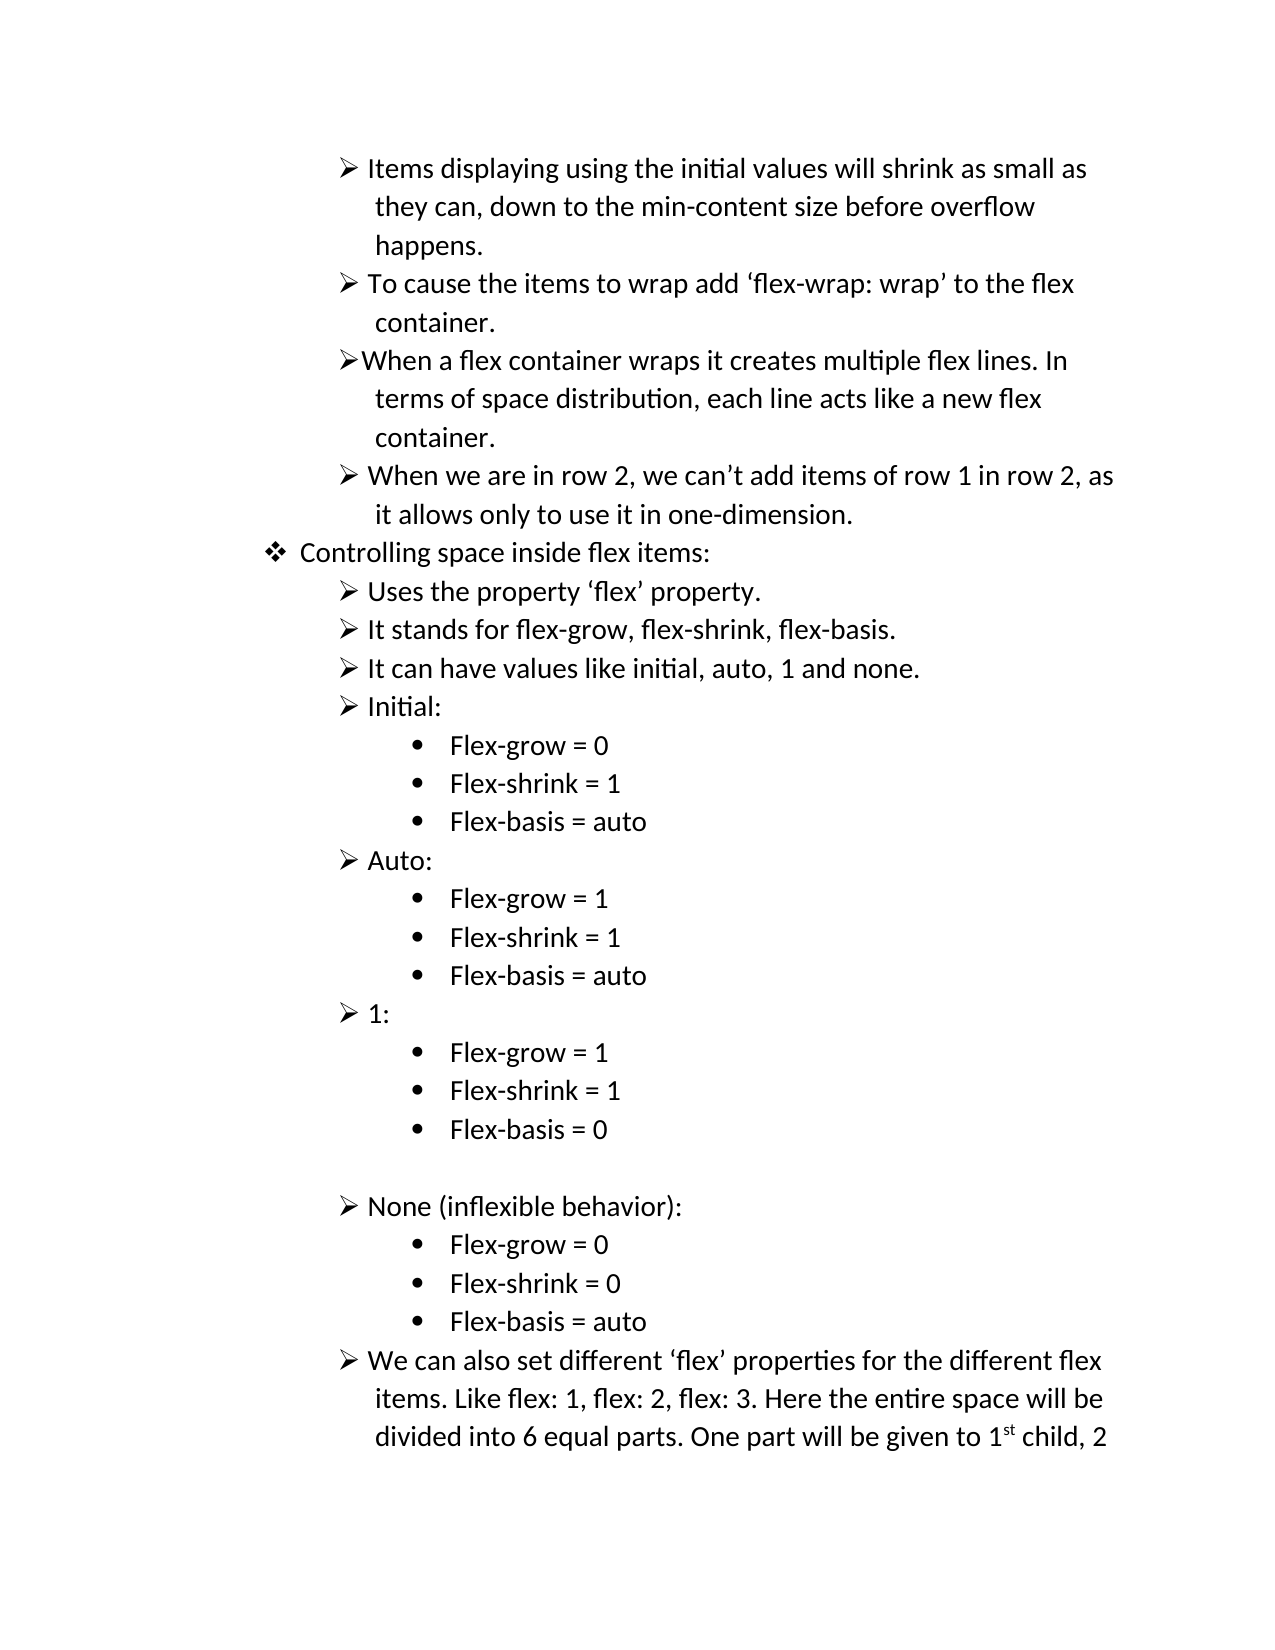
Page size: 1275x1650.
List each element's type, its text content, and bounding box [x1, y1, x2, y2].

list Uses the property ‘flex’ property. [337, 573, 1125, 608]
list Flex-grow = 0 [412, 727, 1125, 762]
list When we are in row 2, we can’t add items of row 1 in row 2, as it allows only to use it in one-dimension. [337, 457, 1125, 532]
list It can have values like initial, auto, 1 and none. [337, 650, 1125, 685]
list Flex-basis = auto [412, 1303, 1125, 1339]
list 1: [337, 996, 1125, 1031]
list Flex-shrink = 1 [412, 919, 1125, 954]
list Flex-basis = auto [412, 957, 1125, 993]
list None (inflexible behavior): [337, 1188, 1125, 1223]
list Flex-basis = auto [412, 803, 1125, 839]
list Items displaying using the initial values will shrink as small as they can, down to the min-content size before overflow happens. [337, 150, 1125, 262]
list Flex-grow = 1 [412, 880, 1125, 916]
list Flex-grow = 0 [412, 1226, 1125, 1262]
list Flex-grow = 1 [412, 1034, 1125, 1070]
list Controlling space inside flex items: [262, 534, 1125, 570]
list To cause the items to wrap add ‘flex-wrap: wrap’ to the flex container. [337, 265, 1125, 339]
list When a flex container wraps it creates multiple flex lines. In terms of space distribution, each line acts like a new flex container. [337, 342, 1125, 455]
list Flex-shrink = 0 [412, 1265, 1125, 1300]
list Initial: [337, 688, 1125, 724]
list It stands for flex-grow, flex-shrink, flex-basis. [337, 611, 1125, 647]
list Flex-shrink = 1 [412, 765, 1125, 801]
list Flex-basis = 0 [412, 1111, 1125, 1147]
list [337, 1342, 1125, 1454]
list Auto: [337, 842, 1125, 877]
list Flex-shrink = 1 [412, 1072, 1125, 1108]
